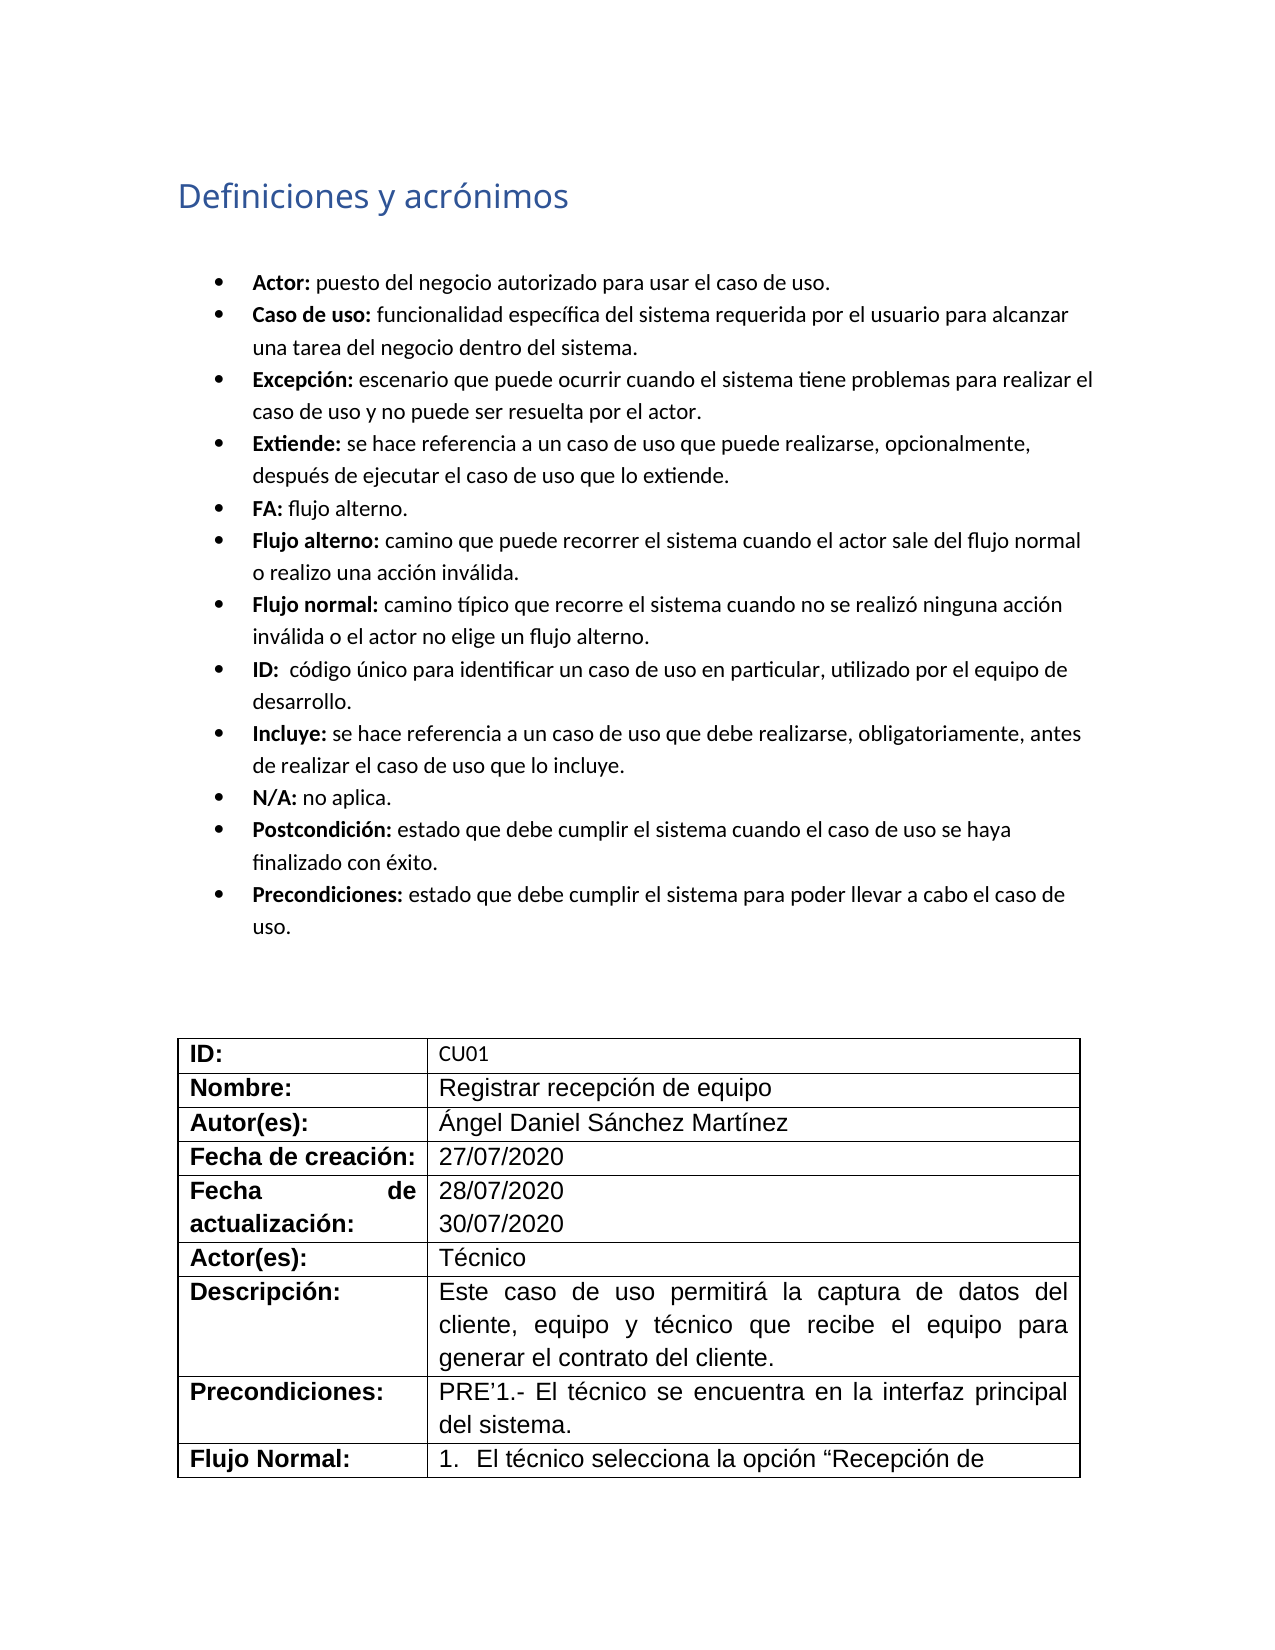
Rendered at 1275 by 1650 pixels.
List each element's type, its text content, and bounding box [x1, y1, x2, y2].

table_cell Registrar recepción de equipo [428, 1074, 1079, 1107]
table_cell 28/07/2020 30/07/2020 [428, 1176, 1079, 1242]
list Actor: puesto del negocio autorizado para usar el caso de uso. [215, 268, 1098, 296]
list Excepción: escenario que puede ocurrir cuando el sistema tiene problemas para realizar el caso de uso y no puede ser resuelta por el actor. [215, 365, 1098, 425]
table_cell Ángel Daniel Sánchez Martínez [428, 1108, 1079, 1141]
table_header ID: [179, 1039, 427, 1072]
table_header [428, 1039, 1079, 1072]
table_cell 27/07/2020 [428, 1142, 1079, 1175]
table_cell PRE’1.- El técnico se encuentra en la interfaz principal del sistema. [428, 1377, 1079, 1442]
table_cell Precondiciones: [179, 1377, 427, 1442]
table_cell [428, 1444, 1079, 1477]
list Precondiciones: estado que debe cumplir el sistema para poder llevar a cabo el caso de uso. [215, 880, 1098, 940]
table_cell Técnico [428, 1243, 1079, 1276]
list ID: código único para identificar un caso de uso en particular, utilizado por el equipo de desarrollo. [215, 655, 1098, 715]
list Extiende: se hace referencia a un caso de uso que puede realizarse, opcionalmente, después de ejecutar el caso de uso que lo extiende. [215, 429, 1098, 489]
list FA: flujo alterno. [215, 494, 1098, 522]
table_cell Descripción: [179, 1277, 427, 1376]
table_cell Este caso de uso permitirá la captura de datos del cliente, equipo y técnico que recibe el equipo para generar el contrato del cliente. [428, 1277, 1079, 1376]
list Flujo normal: camino típico que recorre el sistema cuando no se realizó ninguna acción inválida o el actor no elige un flujo alterno. [215, 590, 1098, 651]
table_cell Actor(es): [179, 1243, 427, 1276]
list Incluye: se hace referencia a un caso de uso que debe realizarse, obligatoriamente, antes de realizar el caso de uso que lo incluye. [215, 719, 1098, 779]
table_cell Fecha de actualización: [179, 1176, 427, 1242]
subtitle Definiciones y acrónimos [177, 173, 1098, 218]
list Caso de uso: funcionalidad específica del sistema requerida por el usuario para alcanzar una tarea del negocio dentro del sistema. [215, 301, 1098, 361]
list N/A: no aplica. [215, 783, 1098, 811]
table_cell Nombre: [179, 1074, 427, 1107]
list Flujo alterno: camino que puede recorrer el sistema cuando el actor sale del flujo normal o realizo una acción inválida. [215, 526, 1098, 586]
table_cell Fecha de creación: [179, 1142, 427, 1175]
table_cell Autor(es): [179, 1108, 427, 1141]
table_cell Flujo Normal: [179, 1444, 427, 1477]
list Postcondición: estado que debe cumplir el sistema cuando el caso de uso se haya finalizado con éxito. [215, 816, 1098, 876]
